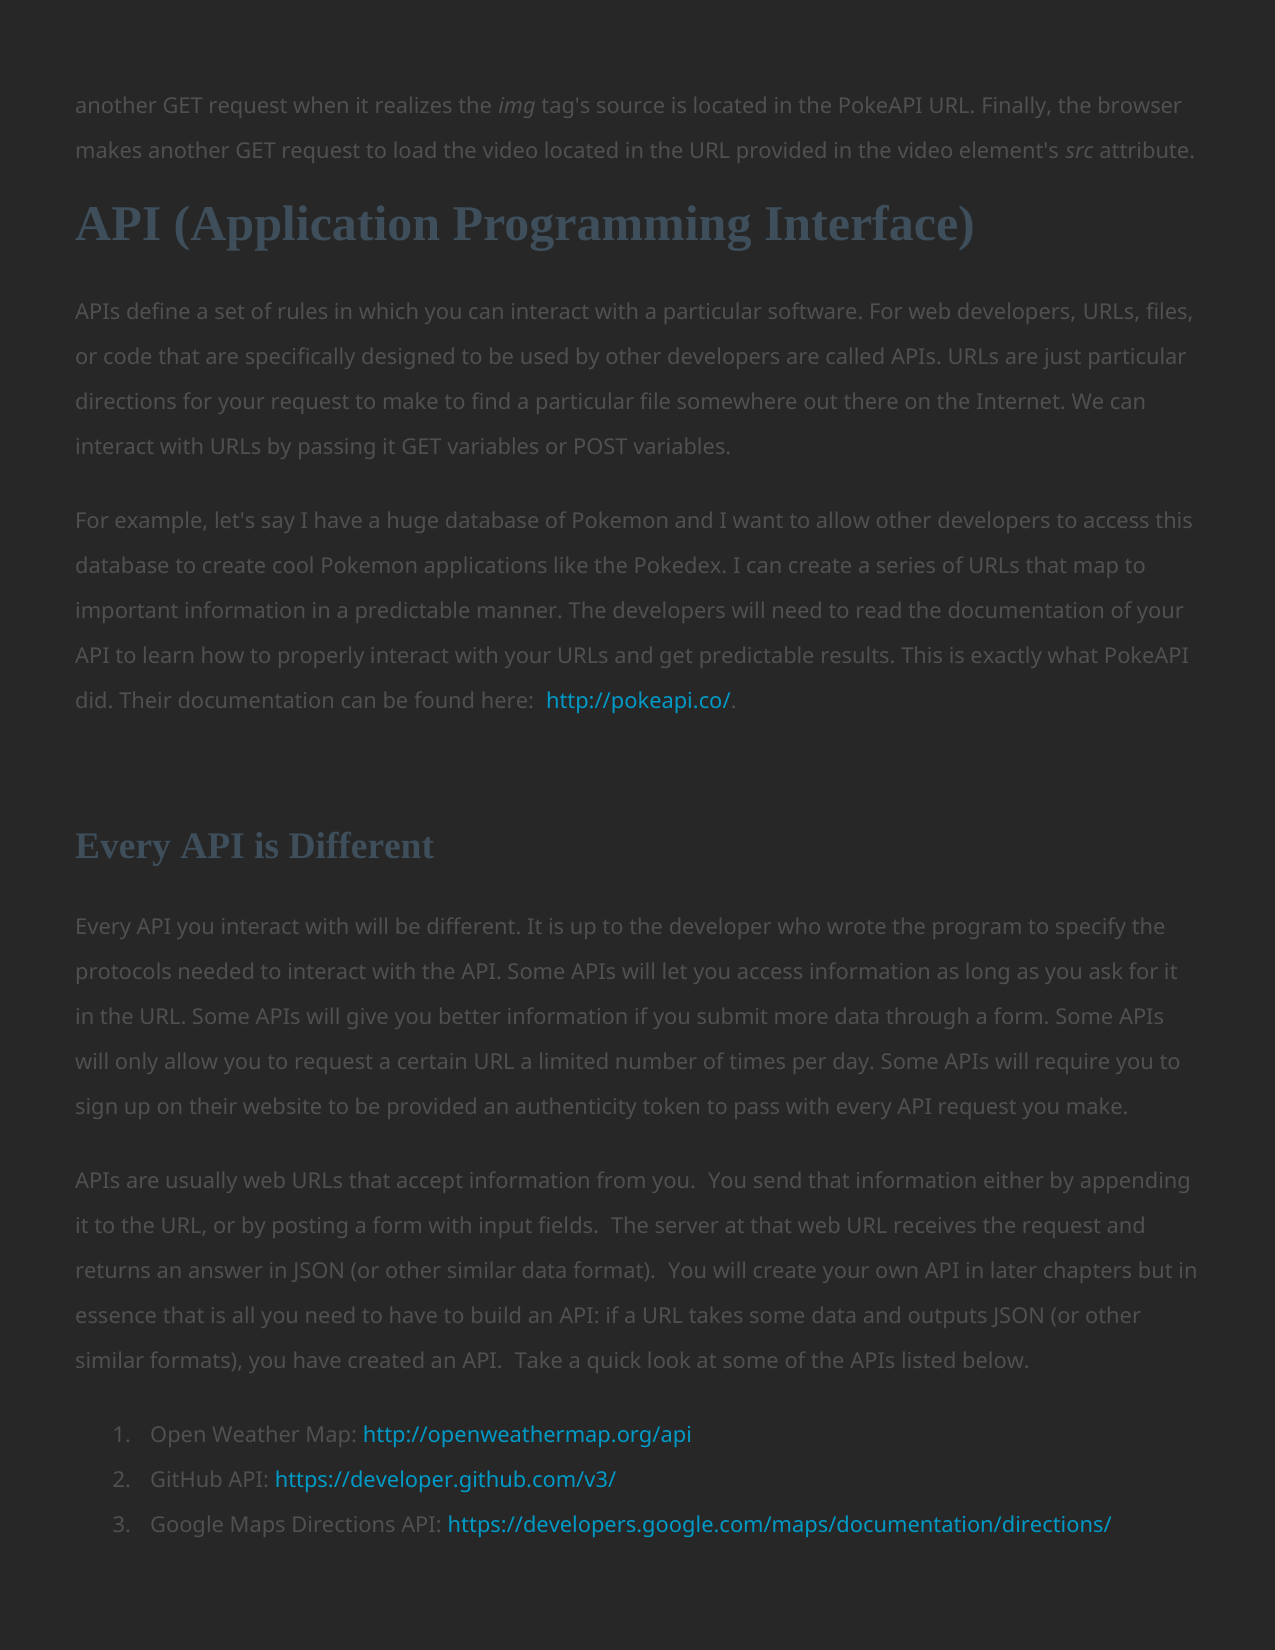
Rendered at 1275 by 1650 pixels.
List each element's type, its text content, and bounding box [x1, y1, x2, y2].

list Google Maps Directions API: https://developers.google.com/maps/documentation/directions/ [112, 1494, 1200, 1539]
text For example, let's say I have a huge database of Pokemon and I want to allow other developers to access this database to create cool Pokemon applications like the Pokedex. I can create a series of URLs that map to important information in a predictable manner. The developers will need to read the documentation of your API to learn how to properly interact with your URLs and get predictable results. This is exactly what PokeAPI did. Their documentation can be found here: http://pokeapi.co/. [75, 490, 1200, 715]
text Every API you interact with will be different. It is up to the developer who wrote the program to specify the protocols needed to interact with the API. Some APIs will let you access information as long as you ask for it in the URL. Some APIs will give you better information if you submit more data through a form. Some APIs will only allow you to request a certain URL a limited number of times per day. Some APIs will require you to sign up on their website to be provided an authenticity token to pass with every API request you make. [75, 896, 1200, 1121]
list Open Weather Map: http://openweathermap.org/api [112, 1404, 1200, 1449]
subtitle API (Application Programming Interface) [75, 194, 1200, 252]
subtitle Every API is Different [75, 823, 1200, 867]
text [75, 75, 1200, 165]
text APIs define a set of rules in which you can interact with a particular software. For web developers, URLs, files, or code that are specifically designed to be used by other developers are called APIs. URLs are just particular directions for your request to make to find a particular file somewhere out there on the Internet. We can interact with URLs by passing it GET variables or POST variables. [75, 281, 1200, 461]
list GitHub API: https://developer.github.com/v3/ [112, 1449, 1200, 1494]
text APIs are usually web URLs that accept information from you. You send that information either by appending it to the URL, or by posting a form with input fields. The server at that web URL receives the request and returns an answer in JSON (or other similar data format). You will create your own API in later chapters but in essence that is all you need to have to build an API: if a URL takes some data and outputs JSON (or other similar formats), you have created an API. Take a quick look at some of the APIs listed below. [75, 1150, 1200, 1375]
